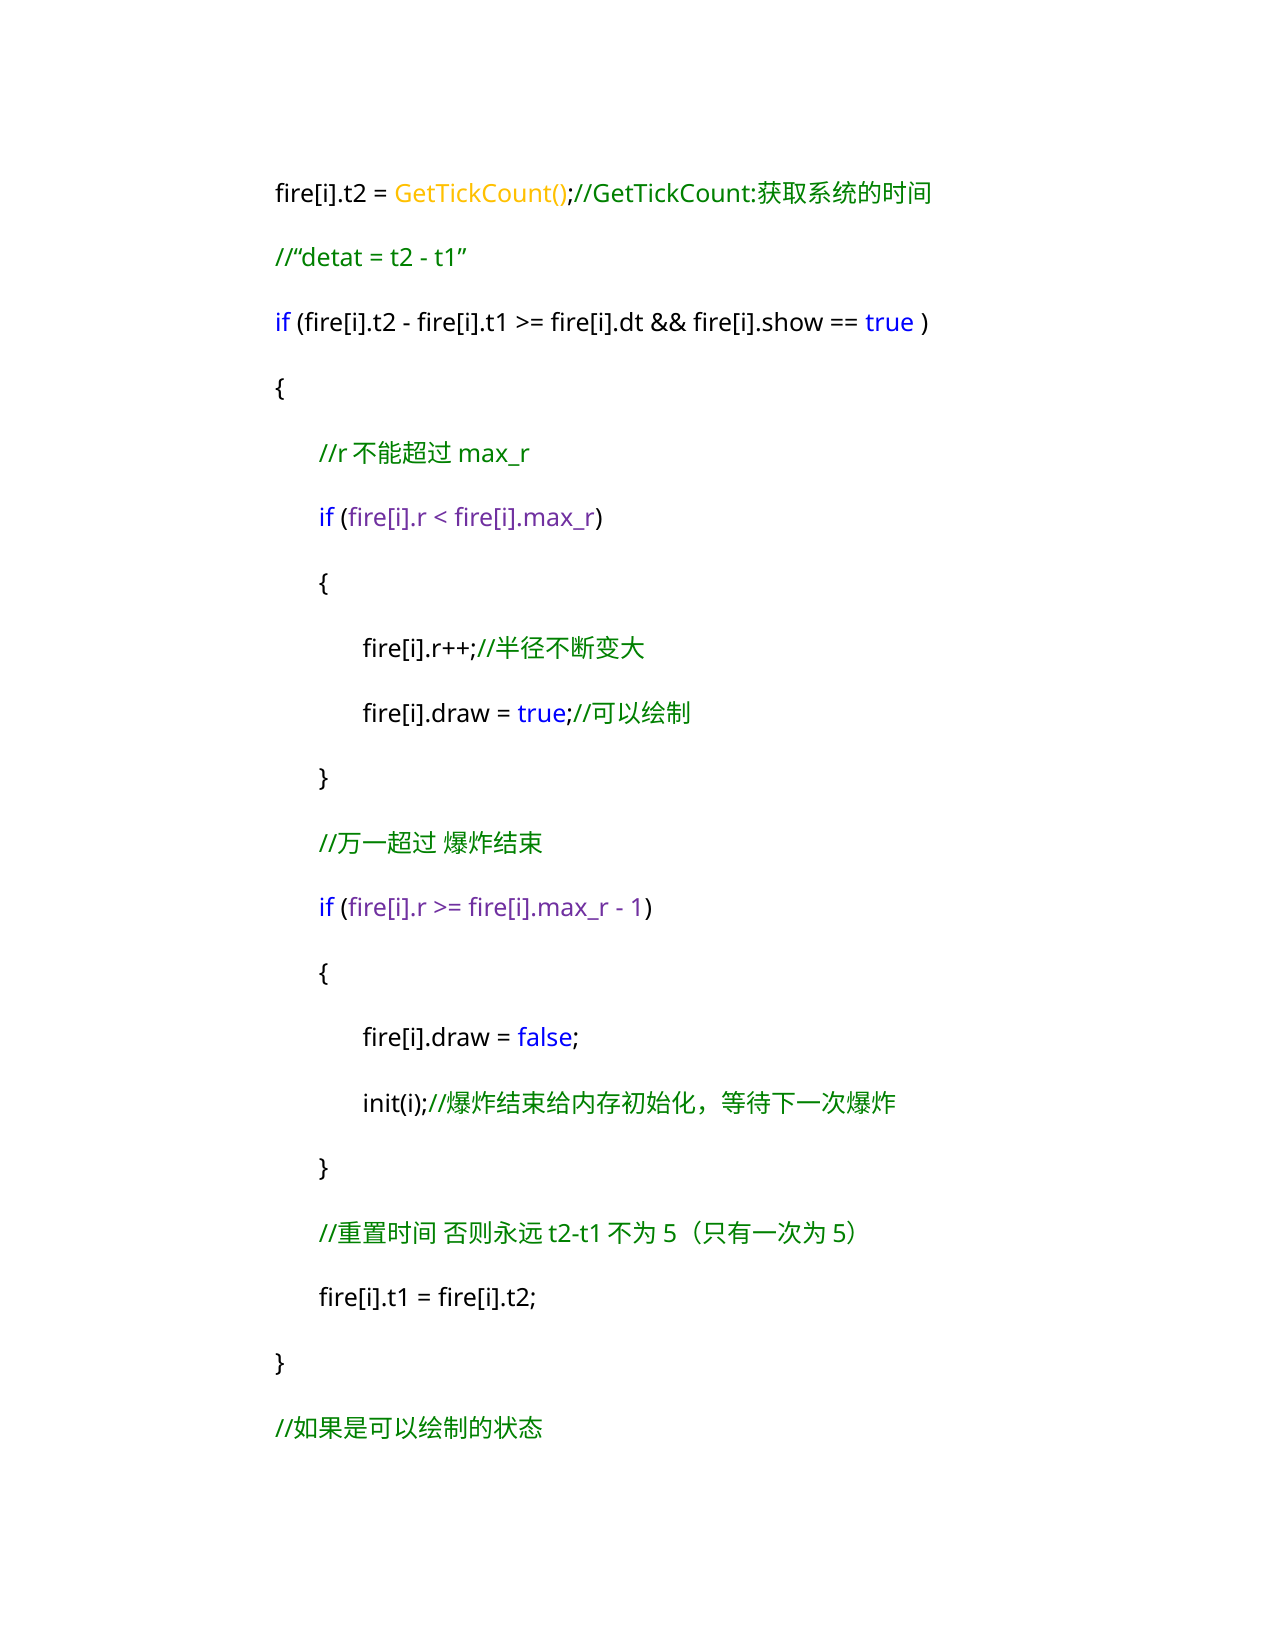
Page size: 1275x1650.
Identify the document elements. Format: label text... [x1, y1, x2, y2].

text //r不能超过max_r [187, 419, 1087, 484]
text init(i);//爆炸结束给内存初始化，等待下一次爆炸 [187, 1069, 1087, 1134]
text { [187, 939, 1087, 1004]
text fire[i].draw = false; [187, 1004, 1087, 1069]
text //重置时间 否则永远t2-t1不为5（只有一次为5） [187, 1199, 1087, 1264]
text { [187, 354, 1087, 419]
text if (fire[i].r >= fire[i].max_r - 1) [187, 874, 1087, 939]
text } [187, 1329, 1087, 1394]
text fire[i].r++;//半径不断变大 [187, 614, 1087, 679]
text } [187, 1134, 1087, 1199]
text fire[i].t1 = fire[i].t2; [187, 1264, 1087, 1329]
text fire[i].t2 = GetTickCount();//GetTickCount:获取系统的时间 [187, 159, 1087, 224]
text } [187, 744, 1087, 809]
text //万一超过 爆炸结束 [187, 809, 1087, 874]
text //如果是可以绘制的状态 [187, 1394, 1087, 1459]
text fire[i].draw = true;//可以绘制 [187, 679, 1087, 744]
text if (fire[i].r < fire[i].max_r) [187, 484, 1087, 549]
text { [187, 549, 1087, 614]
text //“detat = t2 - t1” [187, 224, 1087, 289]
text if (fire[i].t2 - fire[i].t1 >= fire[i].dt && fire[i].show == true ) [187, 289, 1087, 354]
